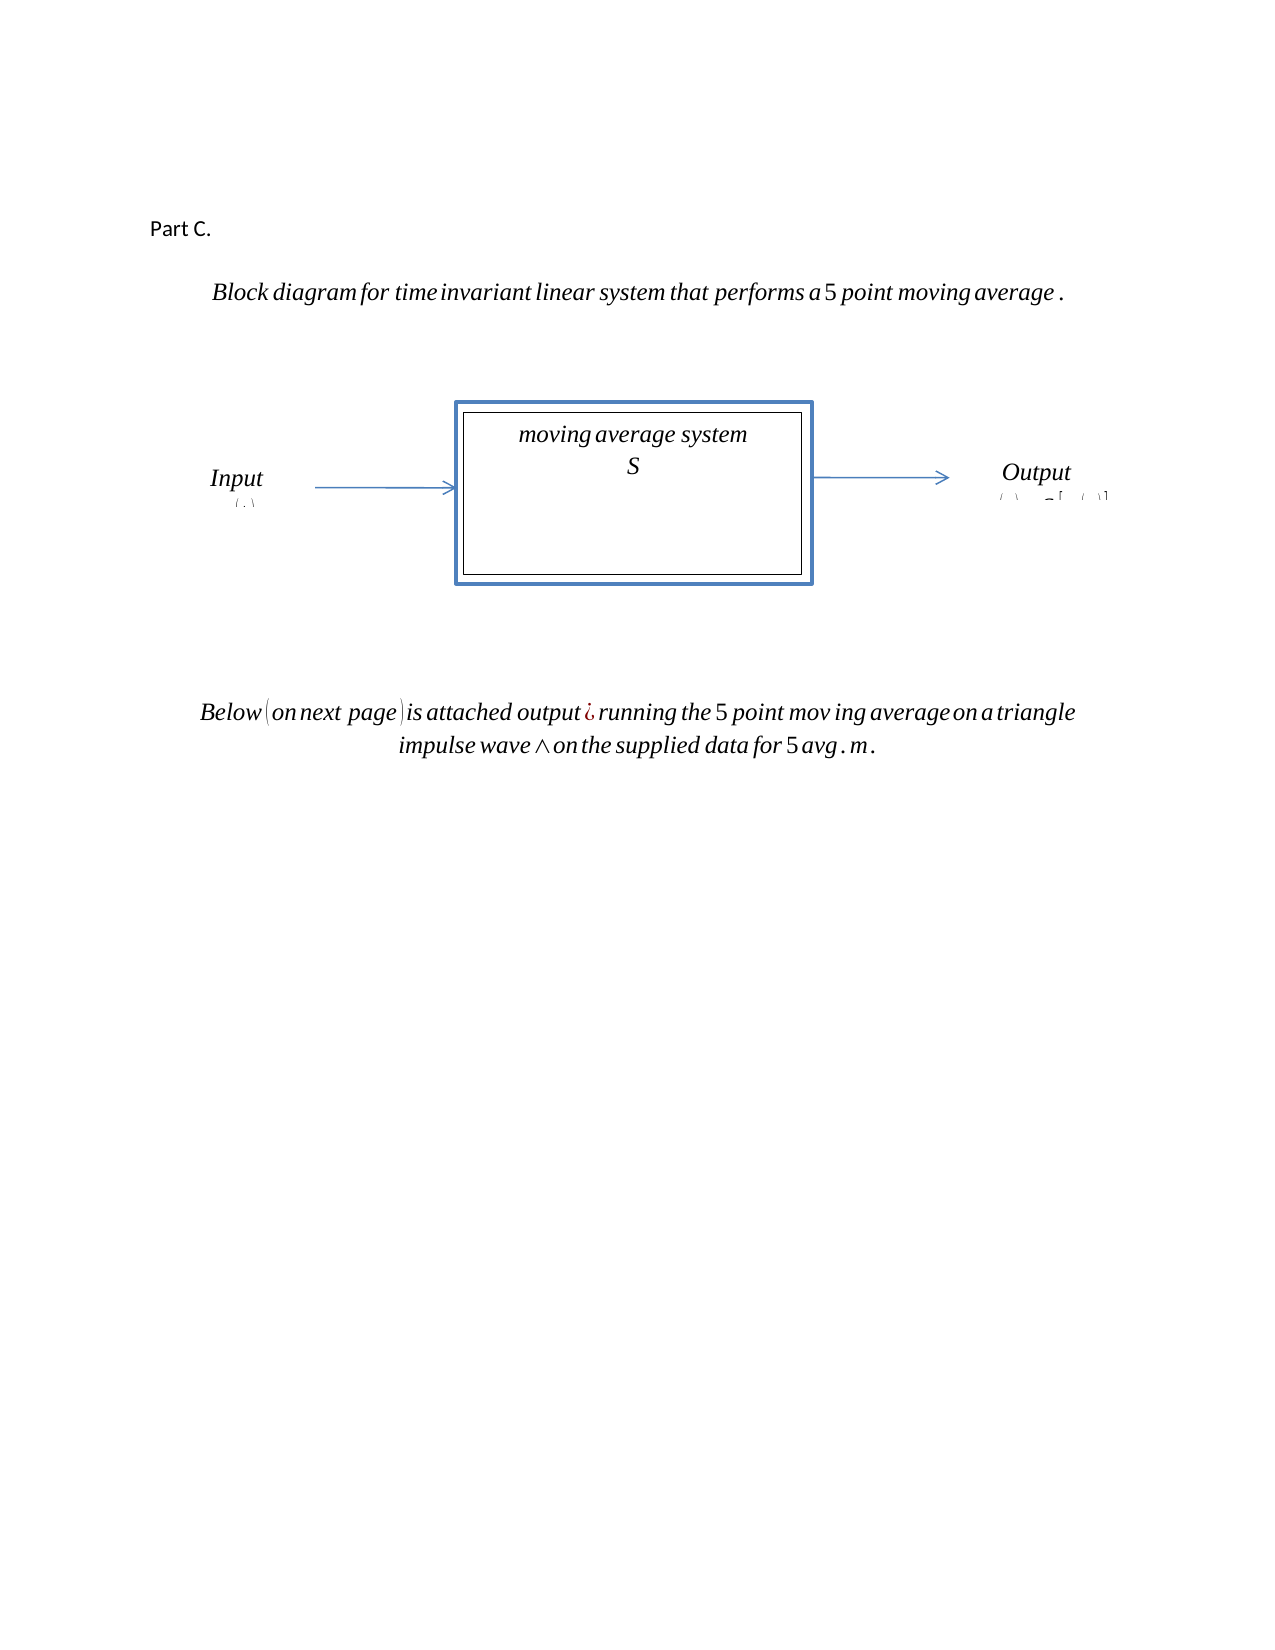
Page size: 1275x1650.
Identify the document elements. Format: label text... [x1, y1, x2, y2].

text Part C. [150, 214, 1125, 242]
